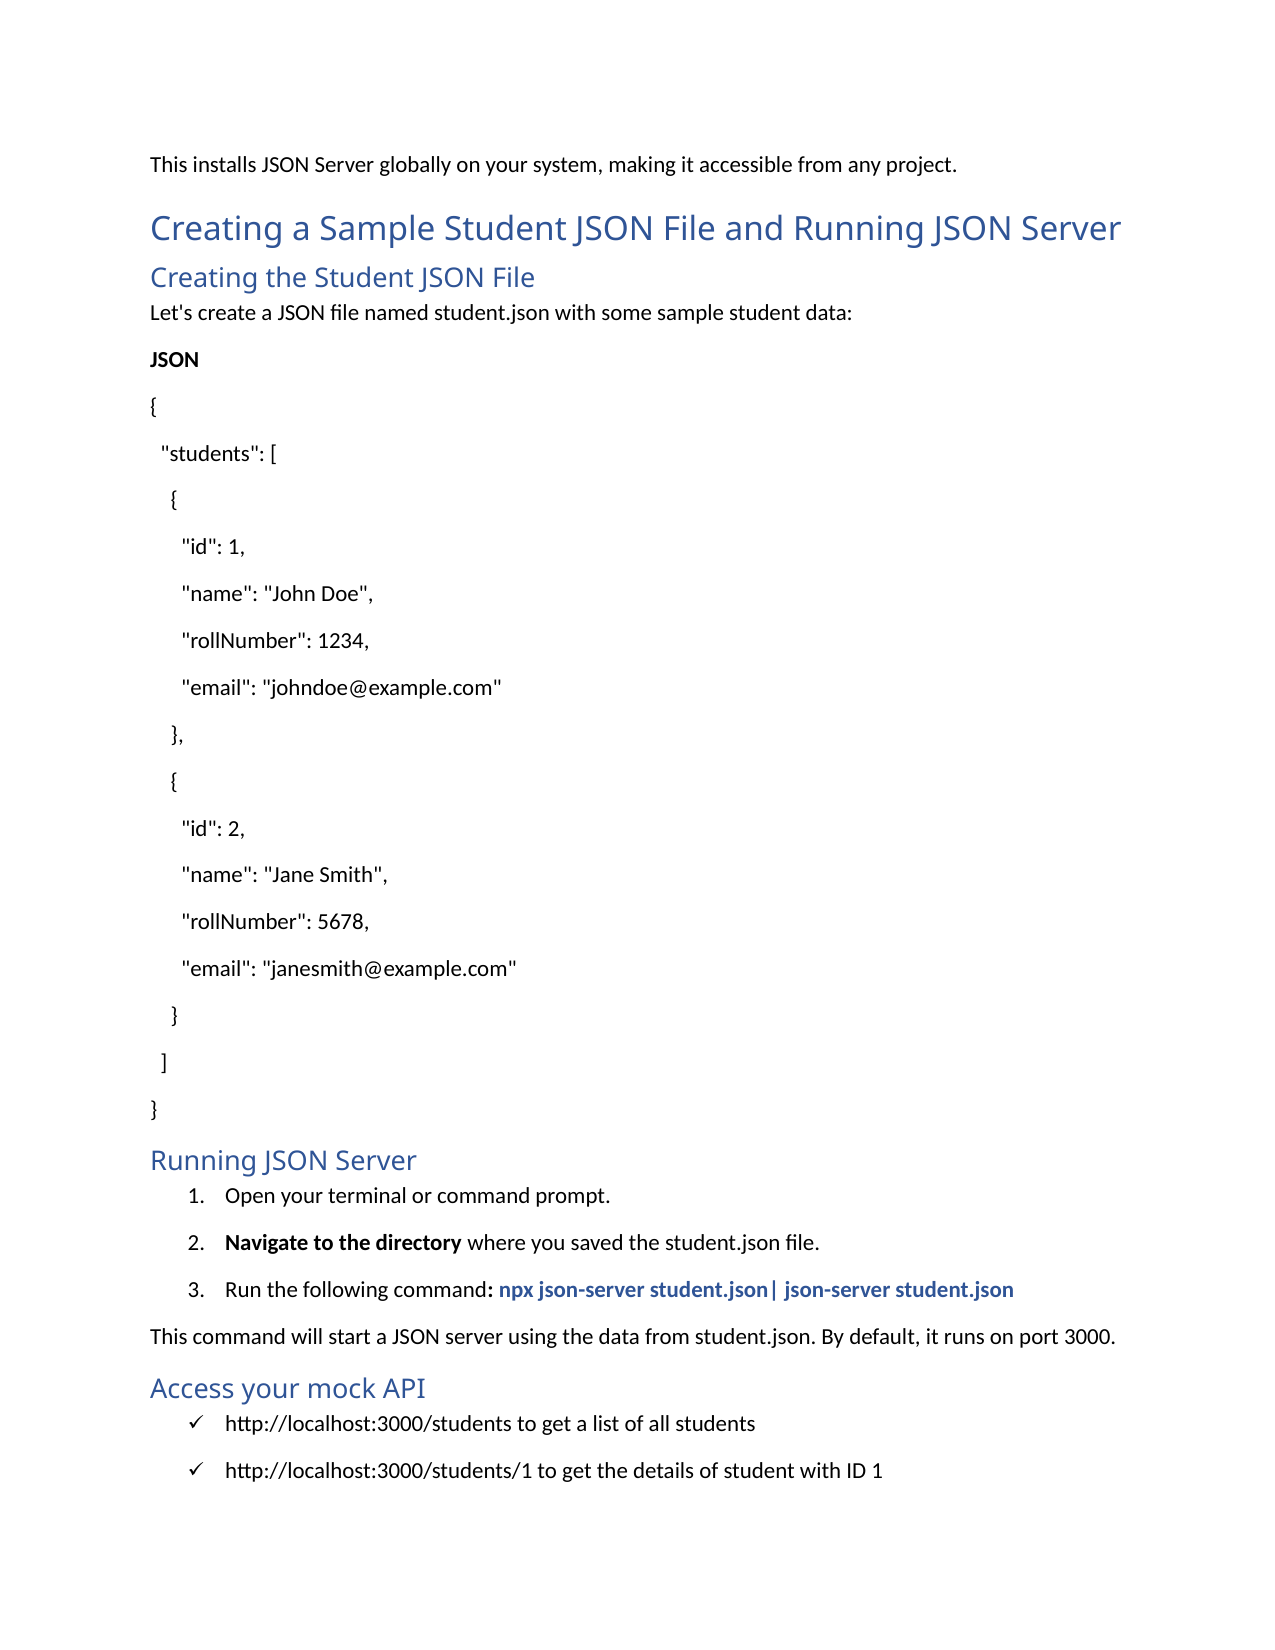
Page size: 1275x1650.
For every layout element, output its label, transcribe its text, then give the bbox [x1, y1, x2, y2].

text This command will start a JSON server using the data from student.json. By default, it runs on port 3000. [150, 1322, 1125, 1350]
subtitle Running JSON Server [150, 1142, 1125, 1179]
text "students": [ [150, 439, 1125, 467]
text { [150, 392, 1125, 420]
text "id": 1, [150, 532, 1125, 561]
list Run the following command: npx json-server student.json| json-server student.json [187, 1275, 1125, 1303]
text }, [150, 720, 1125, 748]
text This installs JSON Server globally on your system, making it accessible from any project. [150, 150, 1125, 178]
list Navigate to the directory where you saved the student.json file. [187, 1228, 1125, 1257]
text "rollNumber": 5678, [150, 907, 1125, 936]
list Open your terminal or command prompt. [187, 1182, 1125, 1210]
subtitle Access your mock API [150, 1369, 1125, 1406]
text { [150, 486, 1125, 514]
text { [150, 767, 1125, 795]
text JSON [150, 345, 1125, 373]
text "name": "Jane Smith", [150, 861, 1125, 889]
text Let's create a JSON file named student.json with some sample student data: [150, 298, 1125, 326]
text "rollNumber": 1234, [150, 626, 1125, 654]
text } [150, 1095, 1125, 1123]
subtitle Creating a Sample Student JSON File and Running JSON Server [150, 205, 1125, 251]
text ] [150, 1048, 1125, 1076]
text } [150, 1001, 1125, 1029]
subtitle Creating the Student JSON File [150, 258, 1125, 295]
text "name": "John Doe", [150, 579, 1125, 607]
list http://localhost:3000/students to get a list of all students [187, 1409, 1125, 1437]
text "id": 2, [150, 814, 1125, 842]
list http://localhost:3000/students/1 to get the details of student with ID 1 [187, 1456, 1125, 1484]
text "email": "janesmith@example.com" [150, 954, 1125, 982]
text "email": "johndoe@example.com" [150, 673, 1125, 701]
